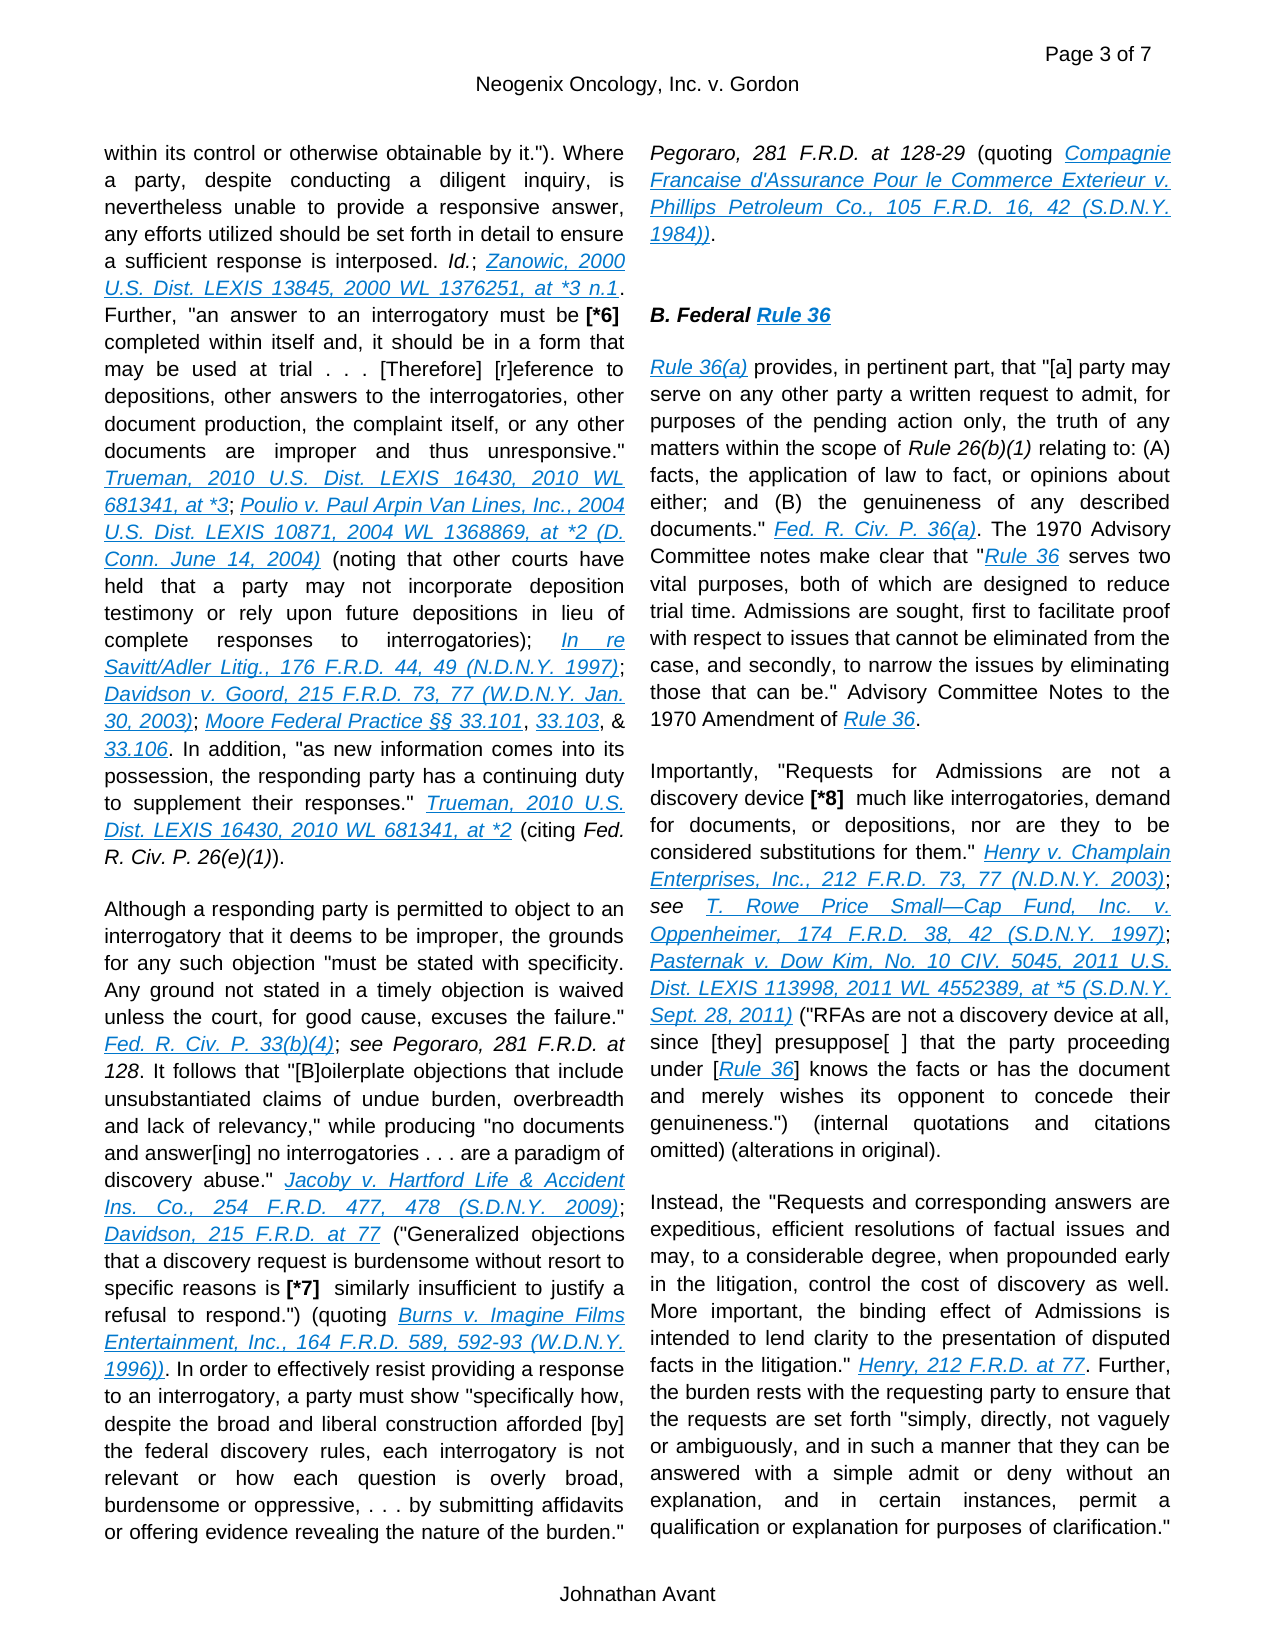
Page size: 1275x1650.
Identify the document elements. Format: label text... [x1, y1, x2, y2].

text Importantly, "Requests for Admissions are not a discovery device [*8] much like interrogatories, demand for documents, or depositions, nor are they to be considered substitutions for them." Henry v. Champlain Enterprises, Inc., 212 F.R.D. 73, 77 (N.D.N.Y. 2003); see T. Rowe Price Small—Cap Fund, Inc. v. Oppenheimer, 174 F.R.D. 38, 42 (S.D.N.Y. 1997); Pasternak v. Dow Kim, No. 10 CIV. 5045, 2011 U.S. Dist. LEXIS 113998, 2011 WL 4552389, at *5 (S.D.N.Y. Sept. 28, 2011) ("RFAs are not a discovery device at all, since [they] presuppose[ ] that the party proceeding under [Rule 36] knows the facts or has the document and merely wishes its opponent to concede their genuineness.") (internal quotations and citations omitted) (alterations in original). [650, 998, 1171, 1162]
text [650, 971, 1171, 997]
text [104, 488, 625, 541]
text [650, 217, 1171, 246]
text Importantly, "Requests for Admissions are not a discovery device [*8] much like interrogatories, demand for documents, or depositions, nor are they to be considered substitutions for them." Henry v. Champlain Enterprises, Inc., 212 F.R.D. 73, 77 (N.D.N.Y. 2003); see T. Rowe Price Small—Cap Fund, Inc. v. Oppenheimer, 174 F.R.D. 38, 42 (S.D.N.Y. 1997); Pasternak v. Dow Kim, No. 10 CIV. 5045, 2011 U.S. Dist. LEXIS 113998, 2011 WL 4552389, at *5 (S.D.N.Y. Sept. 28, 2011) ("RFAs are not a discovery device at all, since [they] presuppose[ ] that the party proceeding under [Rule 36] knows the facts or has the document and merely wishes its opponent to concede their genuineness.") (internal quotations and citations omitted) (alterations in original). [650, 756, 1171, 969]
text B. Federal Rule 36 [650, 271, 1171, 327]
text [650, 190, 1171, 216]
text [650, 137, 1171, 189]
text Although a responding party is permitted to object to an interrogatory that it deems to be improper, the grounds for any such objection "must be stated with specificity. Any ground not stated in a timely objection is waived unless the court, for good cause, excuses the failure." Fed. R. Civ. P. 33(b)(4); see Pegoraro, 281 F.R.D. at 128. It follows that "[B]oilerplate objections that include unsubstantiated claims of undue burden, overbreadth and lack of relevancy," while producing "no documents and answer[ing] no interrogatories . . . are a paradigm of discovery abuse." Jacoby v. Hartford Life & Accident Ins. Co., 254 F.R.D. 477, 478 (S.D.N.Y. 2009); Davidson, 215 F.R.D. at 77 ("Generalized objections that a discovery request is burdensome without resort to specific reasons is [*7] similarly insufficient to justify a refusal to respond.") (quoting Burns v. Imagine Films Entertainment, Inc., 164 F.R.D. 589, 592-93 (W.D.N.Y. 1996)). In order to effectively resist providing a response to an interrogatory, a party must show "specifically how, despite the broad and liberal construction afforded [by] the federal discovery rules, each interrogatory is not relevant or how each question is overly broad, burdensome or oppressive, . . . by submitting affidavits or offering evidence revealing the nature of the burden." Pegoraro, 281 F.R.D. at 128-29 (quoting Compagnie Francaise d'Assurance Pour le Commerce Exterieur v. Phillips Petroleum Co., 105 F.R.D. 16, 42 (S.D.N.Y. 1984)). [104, 894, 625, 1351]
text Rule 36(a) provides, in pertinent part, that "[a] party may serve on any other party a written request to admit, for purposes of the pending action only, the truth of any matters within the scope of Rule 26(b)(1) relating to: (A) facts, the application of law to fact, or opinions about either; and (B) the genuineness of any described documents." Fed. R. Civ. P. 36(a). The 1970 Advisory Committee notes make clear that "Rule 36 serves two vital purposes, both of which are designed to reduce trial time. Admissions are sought, first to facilitate proof with respect to issues that cannot be eliminated from the case, and secondly, to narrow the issues by eliminating those that can be." Advisory Committee Notes to the 1970 Amendment of Rule 36. [650, 352, 1171, 731]
text Although a responding party is permitted to object to an interrogatory that it deems to be improper, the grounds for any such objection "must be stated with specificity. Any ground not stated in a timely objection is waived unless the court, for good cause, excuses the failure." Fed. R. Civ. P. 33(b)(4); see Pegoraro, 281 F.R.D. at 128. It follows that "[B]oilerplate objections that include unsubstantiated claims of undue burden, overbreadth and lack of relevancy," while producing "no documents and answer[ing] no interrogatories . . . are a paradigm of discovery abuse." Jacoby v. Hartford Life & Accident Ins. Co., 254 F.R.D. 477, 478 (S.D.N.Y. 2009); Davidson, 215 F.R.D. at 77 ("Generalized objections that a discovery request is burdensome without resort to specific reasons is [*7] similarly insufficient to justify a refusal to respond.") (quoting Burns v. Imagine Films Entertainment, Inc., 164 F.R.D. 589, 592-93 (W.D.N.Y. 1996)). In order to effectively resist providing a response to an interrogatory, a party must show "specifically how, despite the broad and liberal construction afforded [by] the federal discovery rules, each interrogatory is not relevant or how each question is overly broad, burdensome or oppressive, . . . by submitting affidavits or offering evidence revealing the nature of the burden." Pegoraro, 281 F.R.D. at 128-29 (quoting Compagnie Francaise d'Assurance Pour le Commerce Exterieur v. Phillips Petroleum Co., 105 F.R.D. 16, 42 (S.D.N.Y. 1984)). [104, 1352, 625, 1544]
